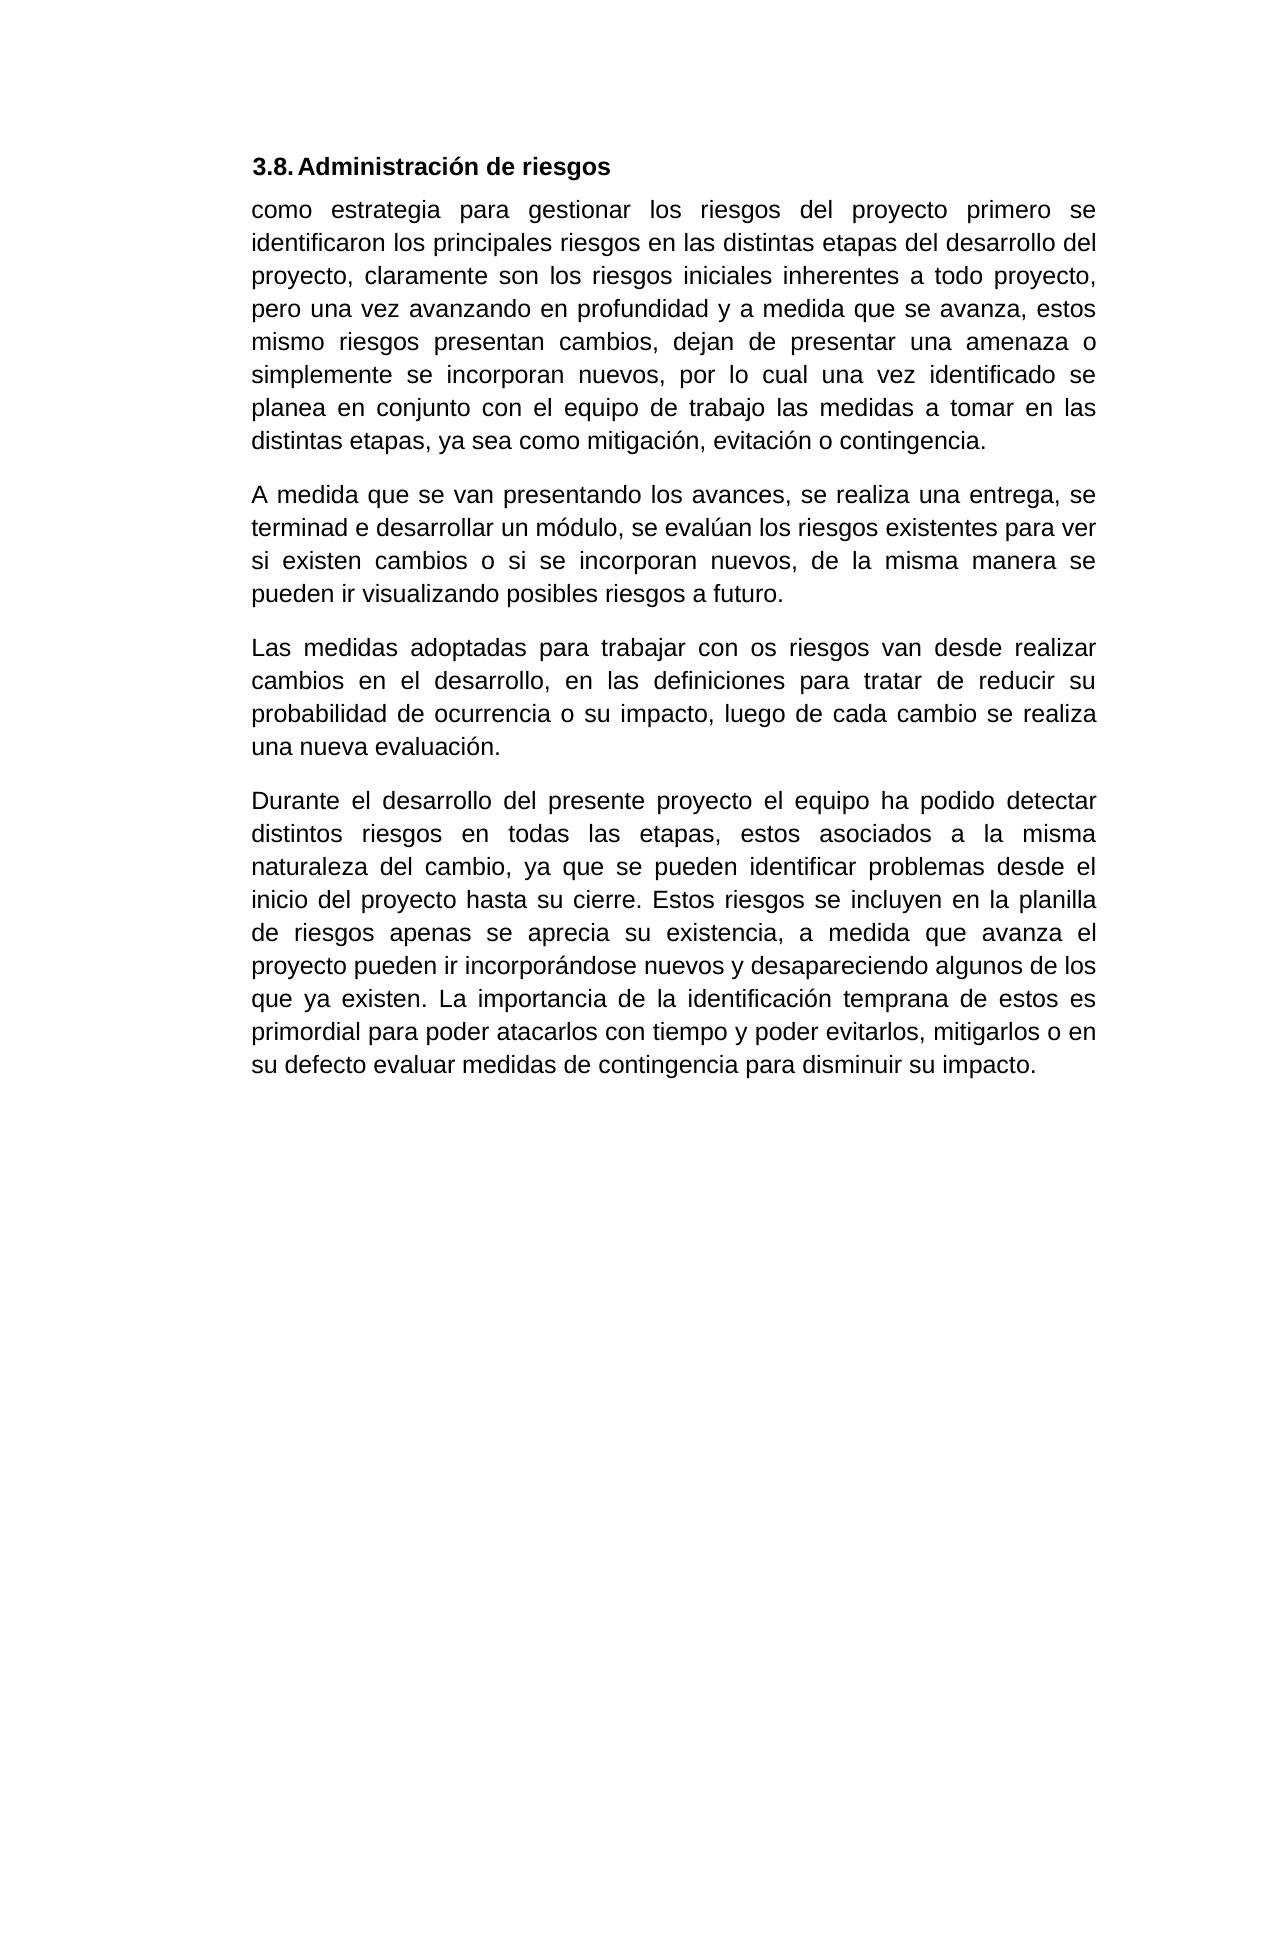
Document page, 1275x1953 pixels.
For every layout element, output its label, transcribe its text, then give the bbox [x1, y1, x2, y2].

text Las medidas adoptadas para trabajar con os riesgos van desde realizar cambios en el desarrollo, en las definiciones para tratar de reducir su probabilidad de ocurrencia o su impacto, luego de cada cambio se realiza una nueva evaluación. [251, 633, 1098, 761]
text Durante el desarrollo del presente proyecto el equipo ha podido detectar distintos riesgos en todas las etapas, estos asociados a la misma naturaleza del cambio, ya que se pueden identificar problemas desde el inicio del proyecto hasta su cierre. Estos riesgos se incluyen en la planilla de riesgos apenas se aprecia su existencia, a medida que avanza el proyecto pueden ir incorporándose nuevos y desapareciendo algunos de los que ya existen. La importancia de la identificación temprana de estos es primordial para poder atacarlos con tiempo y poder evitarlos, mitigarlos o en su defecto evaluar medidas de contingencia para disminuir su impacto. [251, 786, 1098, 1079]
text como estrategia para gestionar los riesgos del proyecto primero se identificaron los principales riesgos en las distintas etapas del desarrollo del proyecto, claramente son los riesgos iniciales inherentes a todo proyecto, pero una vez avanzando en profundidad y a medida que se avanza, estos mismo riesgos presentan cambios, dejan de presentar una amenaza o simplemente se incorporan nuevos, por lo cual una vez identificado se planea en conjunto con el equipo de trabajo las medidas a tomar en las distintas etapas, ya sea como mitigación, evitación o contingencia. [251, 195, 1098, 455]
text A medida que se van presentando los avances, se realiza una entrega, se terminad e desarrollar un módulo, se evalúan los riesgos existentes para ver si existen cambios o si se incorporan nuevos, de la misma manera se pueden ir visualizando posibles riesgos a futuro. [251, 480, 1098, 608]
subtitle Administración de riesgos [252, 152, 1098, 181]
